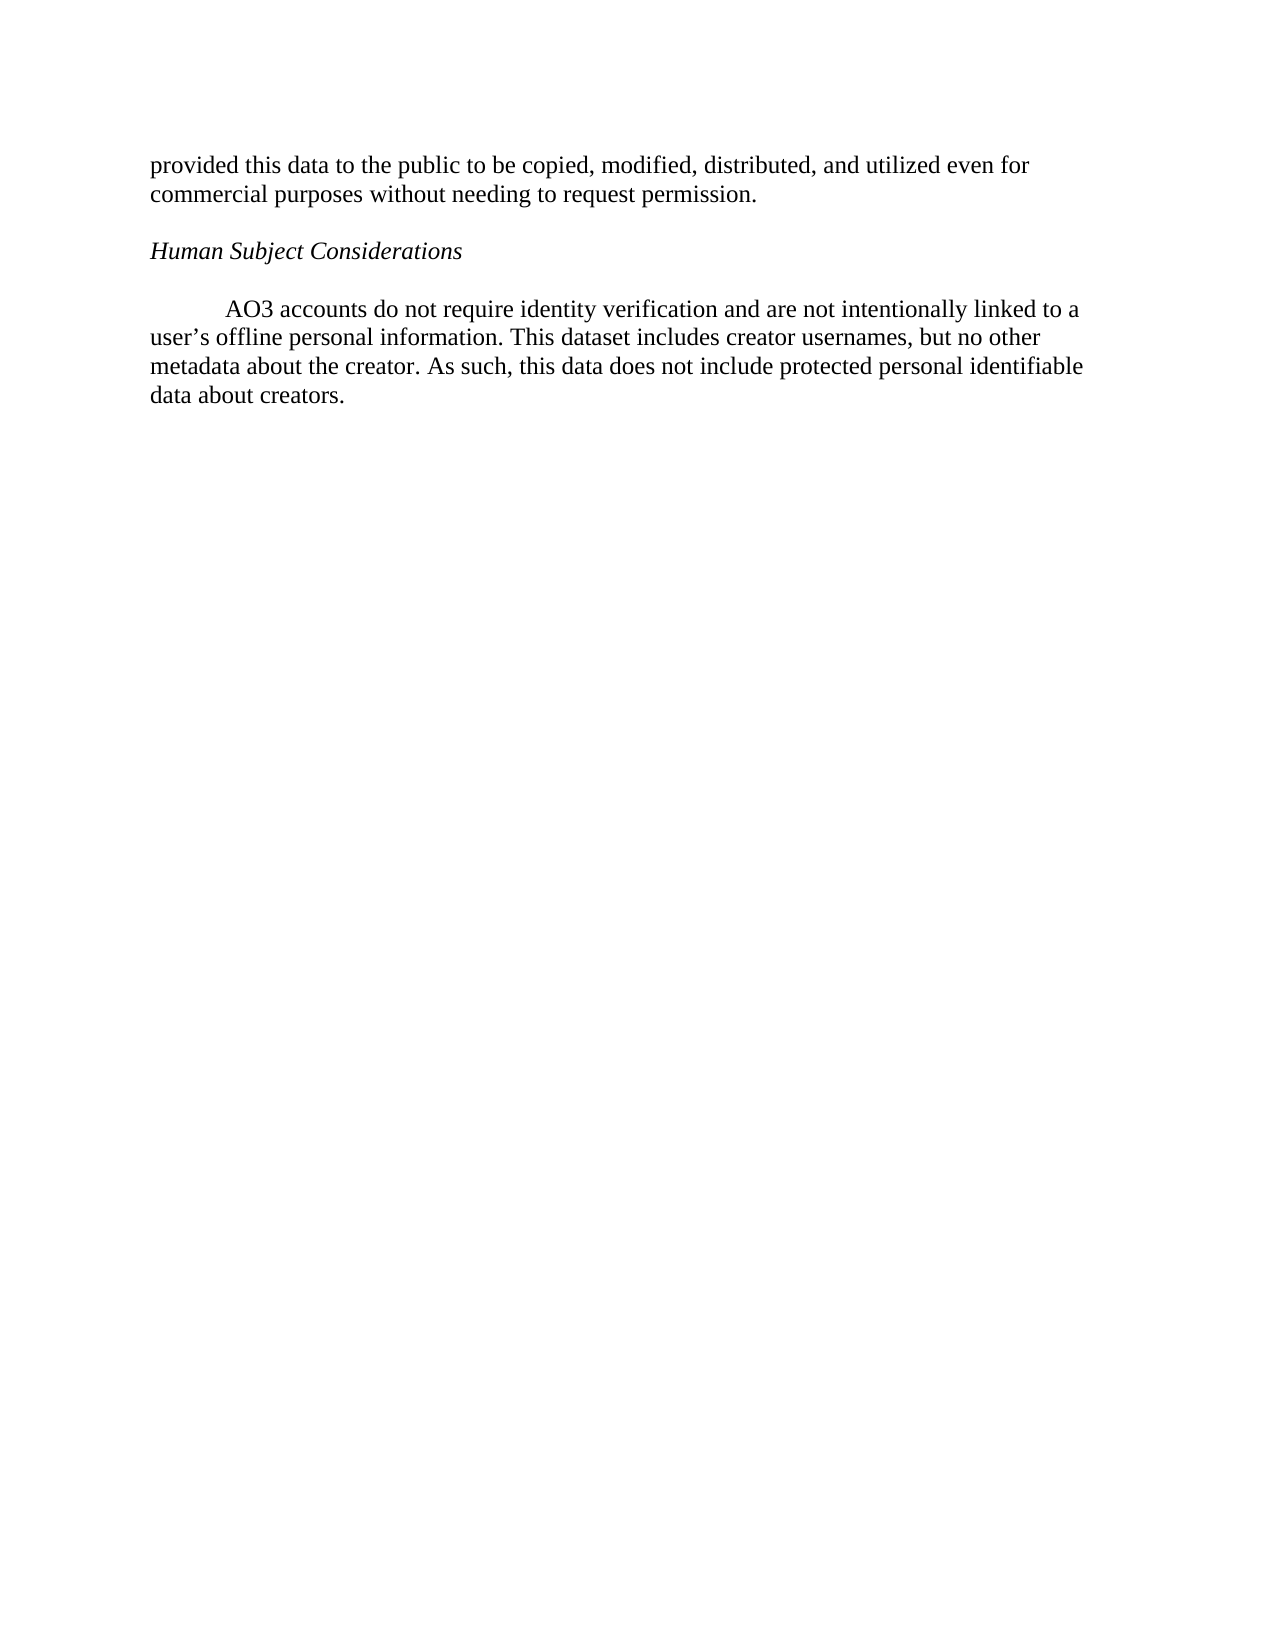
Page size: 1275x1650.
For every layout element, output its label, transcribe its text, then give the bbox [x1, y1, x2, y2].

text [150, 150, 1125, 207]
text AO3 accounts do not require identity verification and are not intentionally linked to a user’s offline personal information. This dataset includes creator usernames, but no other metadata about the creator. As such, this data does not include protected personal identifiable data about creators. [150, 294, 1125, 409]
text Human Subject Considerations [150, 236, 1125, 265]
